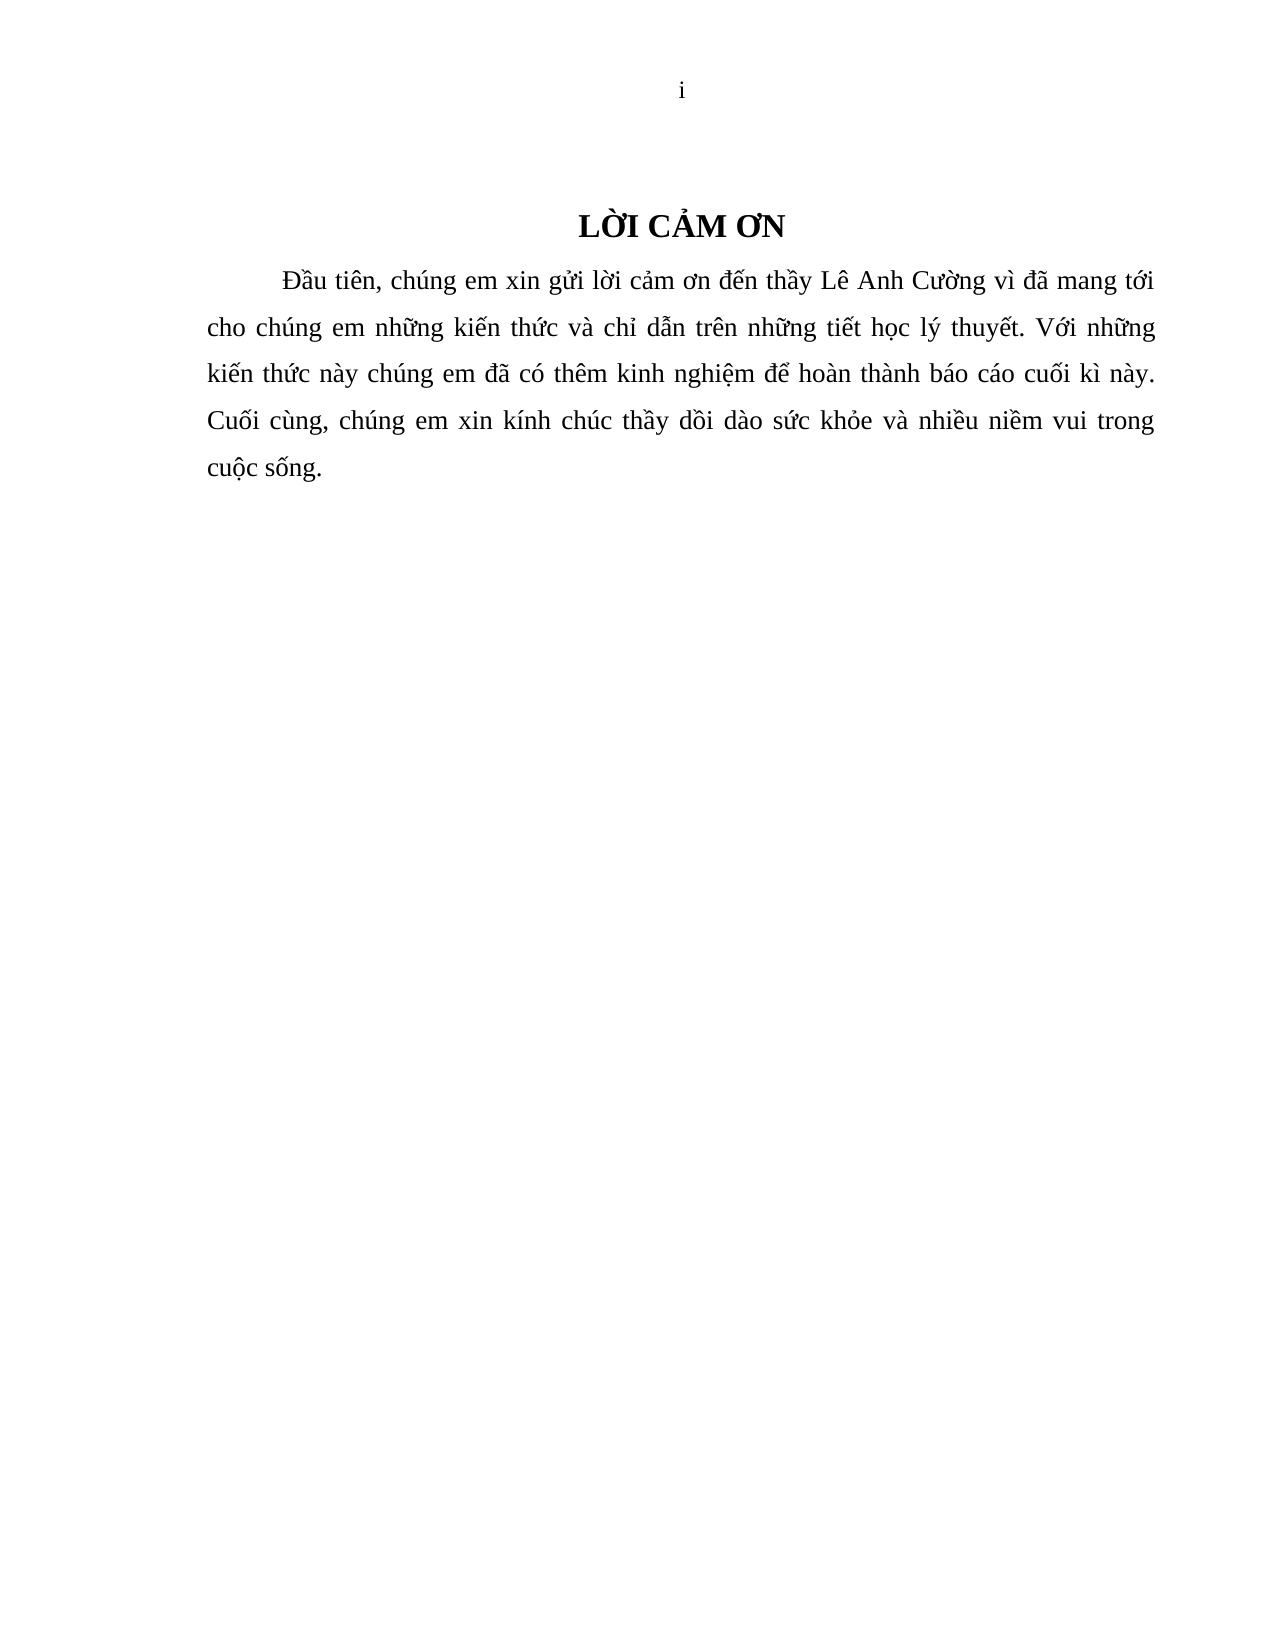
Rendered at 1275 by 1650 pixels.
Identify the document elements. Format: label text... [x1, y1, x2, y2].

text Đầu tiên, chúng em xin gửi lời cảm ơn đến thầy Lê Anh Cường vì đã mang tới cho chúng em những kiến thức và chỉ dẫn trên những tiết học lý thuyết. Với những kiến thức này chúng em đã có thêm kinh nghiệm để hoàn thành báo cáo cuối kì này. Cuối cùng, chúng em xin kính chúc thầy dồi dào sức khỏe và nhiều niềm vui trong cuộc sống. [207, 264, 1157, 482]
text LỜI CẢM ƠN [207, 207, 1157, 245]
